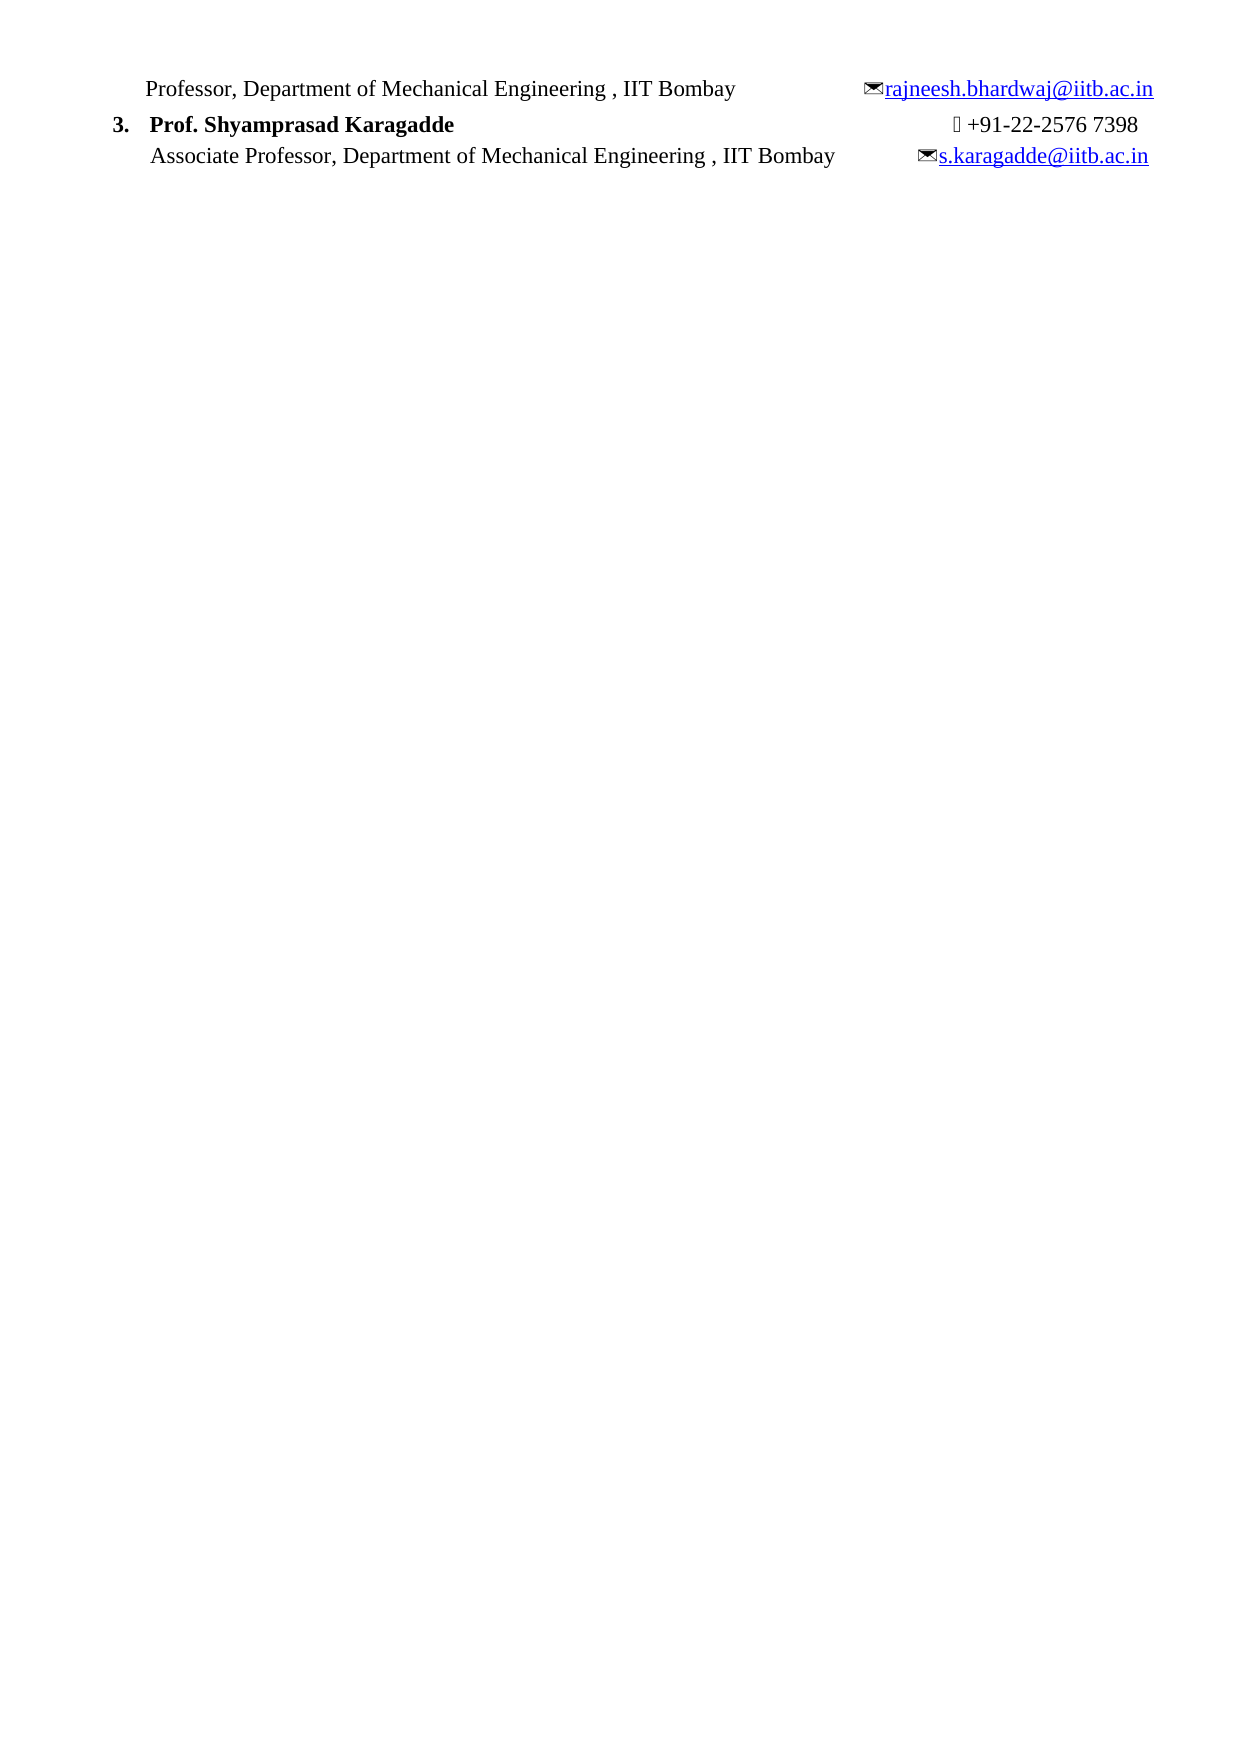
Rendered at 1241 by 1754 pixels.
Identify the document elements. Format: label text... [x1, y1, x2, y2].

list Prof. Shyamprasad Karagadde +91-22-2576 7398 [112, 111, 1165, 138]
list Professor, Department of Mechanical Engineering , IIT Bombay rajneesh.bhardwaj@iitb.ac.in [122, 75, 1165, 101]
text Associate Professor, Department of Mechanical Engineering , IIT Bombay s.karagadde@iitb.ac.in [150, 142, 1165, 168]
